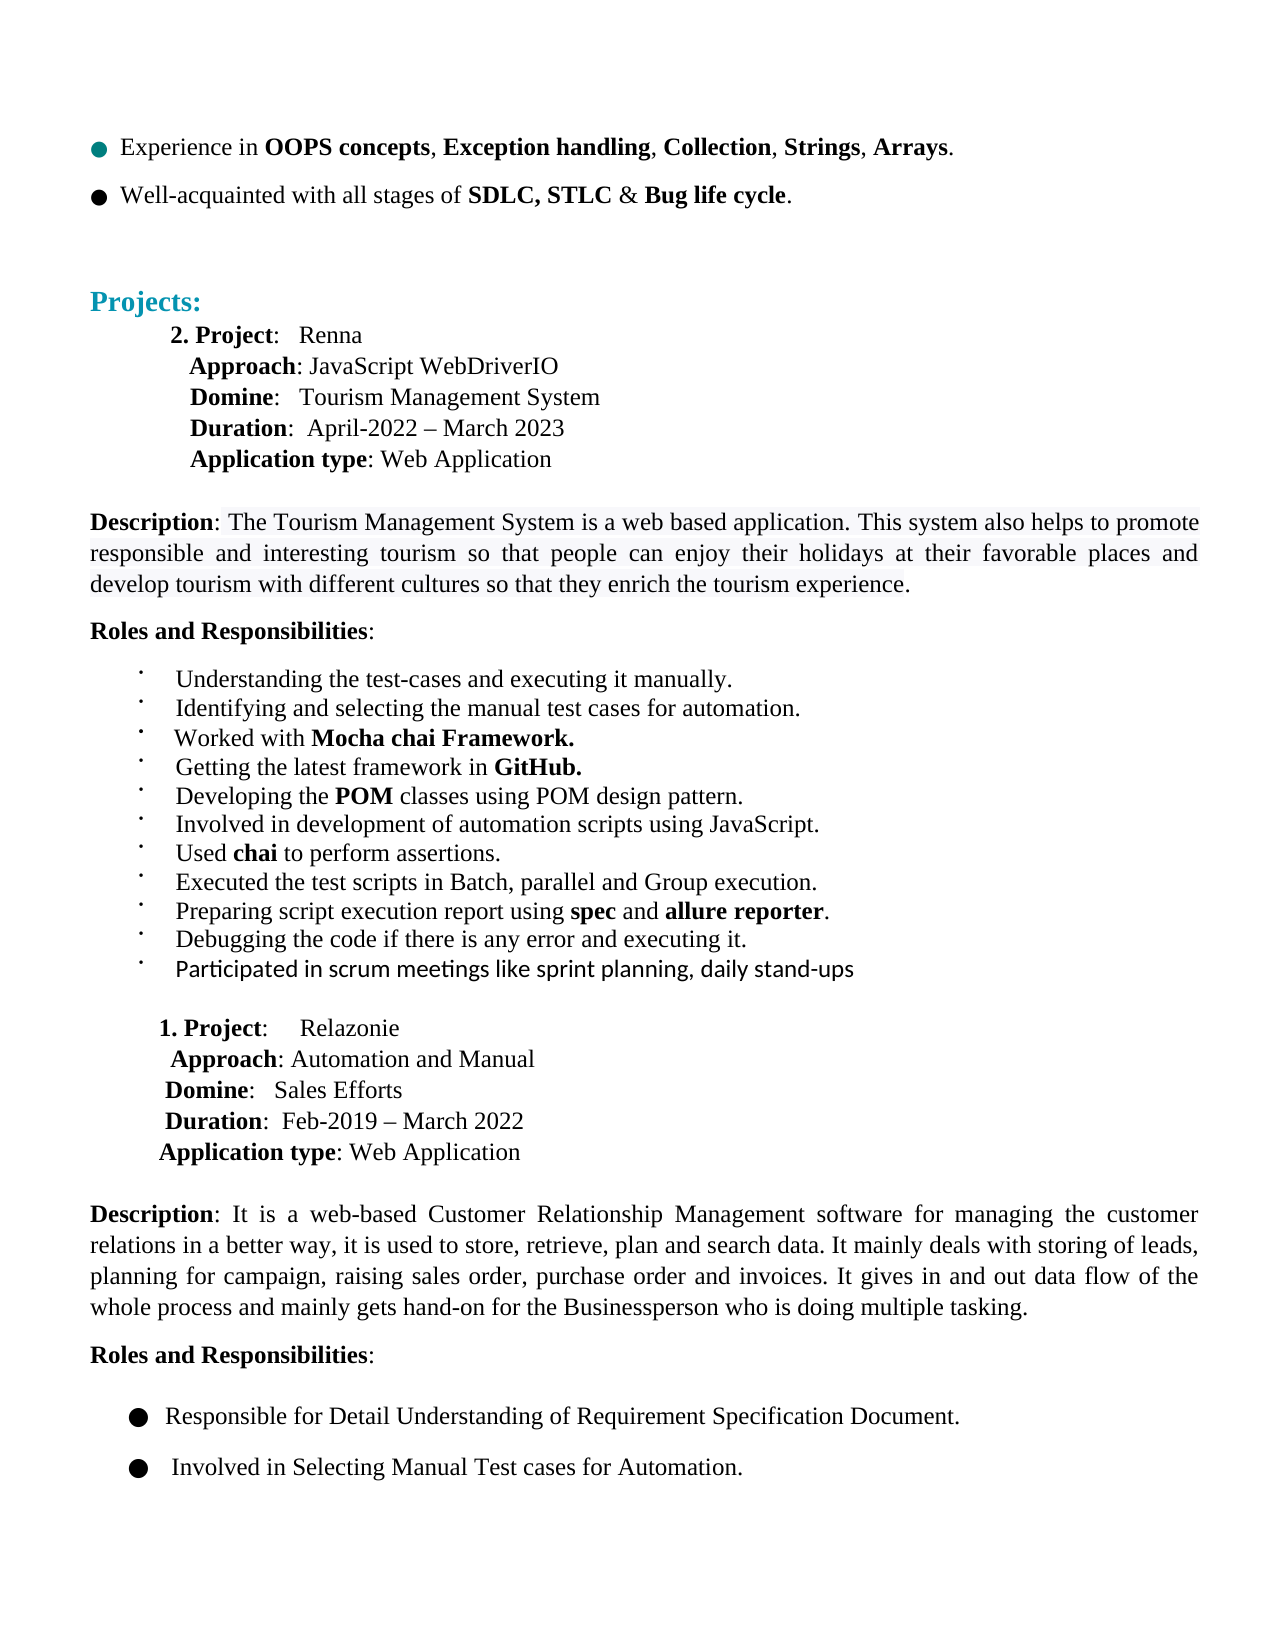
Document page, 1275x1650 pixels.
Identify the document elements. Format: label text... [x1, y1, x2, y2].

list Identifying and selecting the manual test cases for automation. [138, 693, 1200, 722]
text Application type: Web Application [90, 1137, 1200, 1166]
list Debugging the code if there is any error and executing it. [138, 924, 1200, 953]
text Description: The Tourism Management System is a web based application. This system also helps to promote responsible and interesting tourism so that people can enjoy their holidays at their favorable places and develop tourism with different cultures so that they enrich the tourism experience. [90, 507, 1200, 538]
list Executed the test scripts in Batch, parallel and Group execution. [138, 867, 1200, 896]
text Duration: April-2022 – March 2023 [90, 413, 1200, 442]
text Projects: [90, 284, 1200, 317]
text Duration: Feb-2019 – March 2022 [90, 1106, 1200, 1134]
text Roles and Responsibilities: [90, 1340, 1200, 1368]
text Approach: JavaScript WebDriverIO [164, 351, 1187, 380]
list Involved in Selecting Manual Test cases for Automation. [127, 1439, 1200, 1490]
list Experience in OOPS concepts, Exception handling, Collection, Strings, Arrays. [90, 124, 1200, 167]
text Application type: Web Application [90, 444, 1200, 473]
text Description: It is a web-based Customer Relationship Management software for managing the customer relations in a better way, it is used to store, retrieve, plan and search data. It mainly deals with storing of leads, planning for campaign, raising sales order, purchase order and invoices. It gives in and out data flow of the whole process and mainly gets hand-on for the Businessperson who is doing multiple tasking. [90, 1199, 1200, 1321]
text Roles and Responsibilities: [90, 616, 1200, 645]
list Worked with Mocha chai Framework. [138, 722, 1200, 752]
list Well-acquainted with all stages of SDLC, STLC & Bug life cycle. [90, 173, 1200, 216]
list Responsible for Detail Understanding of Requirement Specification Document. [127, 1387, 1200, 1439]
list Involved in development of automation scripts using JavaScript. [138, 809, 1200, 838]
list Used chai to perform assertions. [138, 838, 1200, 867]
text 2. Project: Renna [90, 320, 1200, 349]
text Domine: Tourism Management System [90, 382, 1200, 411]
list Getting the latest framework in GitHub. [138, 752, 1200, 781]
text Approach: Automation and Manual [164, 1044, 1187, 1072]
list Developing the POM classes using POM design pattern. [138, 781, 1200, 809]
list Participated in scrum meetings like sprint planning, daily stand-ups [138, 953, 1200, 984]
text 1. Project: Relazonie [90, 1013, 1200, 1041]
list Preparing script execution report using spec and allure reporter. [138, 896, 1200, 924]
text Domine: Sales Efforts [90, 1075, 1200, 1103]
list Understanding the test-cases and executing it manually. [138, 664, 1200, 693]
text Description: The Tourism Management System is a web based application. This system also helps to promote responsible and interesting tourism so that people can enjoy their holidays at their favorable places and develop tourism with different cultures so that they enrich the tourism experience. [90, 566, 1200, 597]
